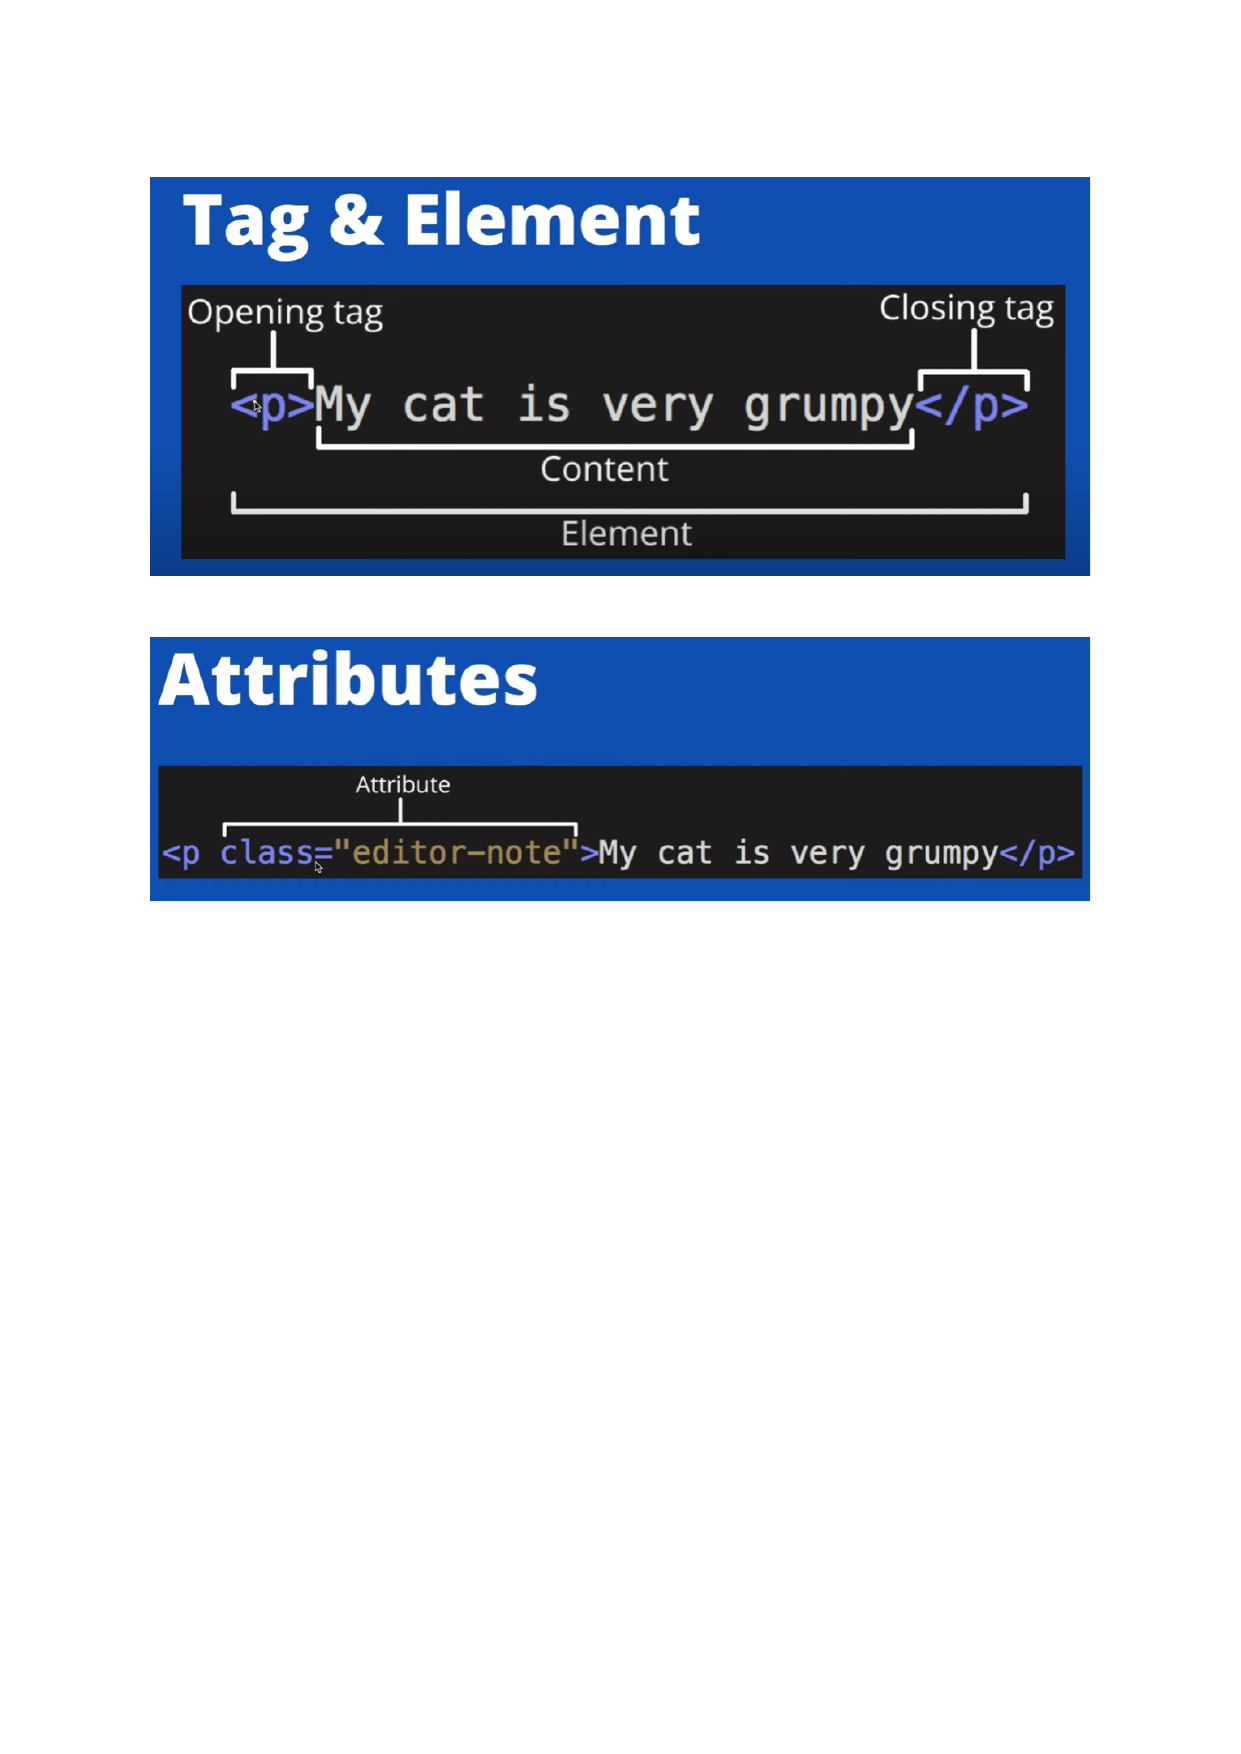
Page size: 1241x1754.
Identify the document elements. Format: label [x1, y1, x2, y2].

picture [150, 177, 1091, 576]
picture [150, 637, 1091, 901]
